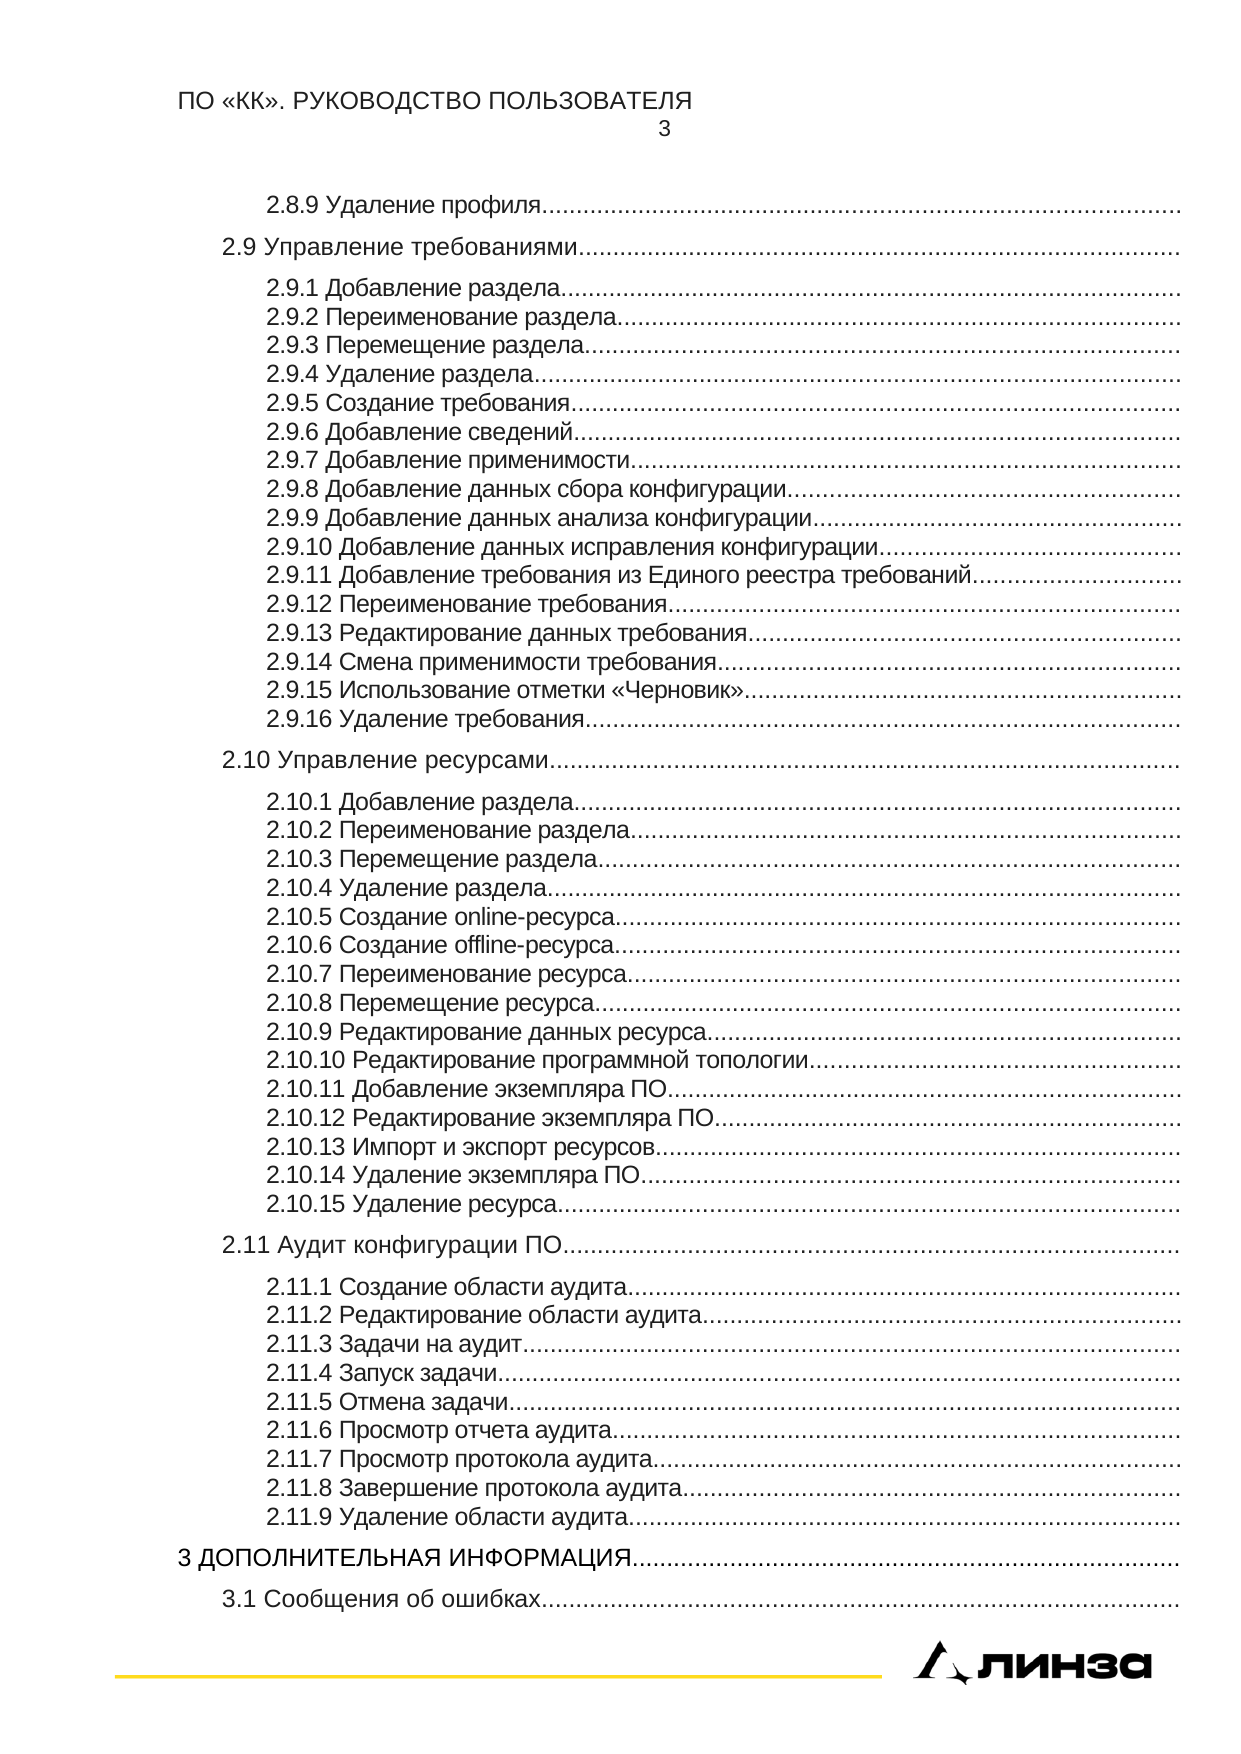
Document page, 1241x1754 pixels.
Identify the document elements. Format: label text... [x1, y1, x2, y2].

text 2.9.11 Добавление требования из Единого реестра требований 33 [266, 560, 1152, 589]
text 2.10.3 Перемещение раздела 37 [266, 844, 1152, 873]
text 2.9.5 Создание требования 27 [266, 388, 1152, 417]
text 2.11.9 Удаление области аудита 56 [266, 1502, 1152, 1530]
text 3 Дополнительная информация 57 [177, 1543, 1152, 1572]
text 2.10.7 Переименование ресурса 38 [266, 959, 1152, 988]
text 2.11.3 Задачи на аудит 47 [266, 1329, 1152, 1358]
text 3.1 Сообщения об ошибках 57 [222, 1584, 1152, 1613]
text 2.11.5 Отмена задачи 49 [266, 1387, 1152, 1415]
text 2.10.2 Переименование раздела 37 [266, 815, 1152, 844]
text 2.9.3 Перемещение раздела 26 [266, 330, 1152, 359]
text 2.11.6 Просмотр отчета аудита 49 [266, 1415, 1152, 1444]
text 2.9.16 Удаление требования 35 [266, 704, 1152, 733]
text 2.8.9 Удаление профиля 24 [266, 190, 1152, 219]
text 2.9.2 Переименование раздела 26 [266, 302, 1152, 330]
text 2.10.5 Создание online-ресурса 37 [266, 902, 1152, 930]
text 2.10.1 Добавление раздела 36 [266, 787, 1152, 815]
text 2.11.7 Просмотр протокола аудита 50 [266, 1444, 1152, 1473]
text 2.10.13 Импорт и экспорт ресурсов 42 [266, 1132, 1152, 1160]
text 2.10.4 Удаление раздела 37 [266, 873, 1152, 902]
text 2.10.10 Редактирование программной топологии 39 [266, 1045, 1152, 1074]
text 2.9.13 Редактирование данных требования 34 [266, 618, 1152, 647]
text 2.10.12 Редактирование экземпляра ПО 41 [266, 1103, 1152, 1132]
text 2.9.1 Добавление раздела 25 [266, 273, 1152, 302]
text 2.9.4 Удаление раздела 26 [266, 359, 1152, 388]
text 2.9 Управление требованиями 24 [222, 232, 1152, 260]
text 2.11.1 Создание области аудита 46 [266, 1272, 1152, 1300]
text 2.11.4 Запуск задачи 48 [266, 1358, 1152, 1387]
text 2.9.9 Добавление данных анализа конфигурации 30 [266, 503, 1152, 532]
text 2.11.8 Завершение протокола аудита 53 [266, 1473, 1152, 1502]
text 2.10.15 Удаление ресурса 45 [266, 1189, 1152, 1218]
text 2.11.2 Редактирование области аудита 47 [266, 1300, 1152, 1329]
text 2.10.9 Редактирование данных ресурса 39 [266, 1017, 1152, 1045]
text 2.9.14 Смена применимости требования 34 [266, 647, 1152, 675]
text 2.10.14 Удаление экземпляра ПО 44 [266, 1160, 1152, 1189]
text 2.10 Управление ресурсами 35 [222, 745, 1152, 774]
text 2.9.15 Использование отметки «Черновик» 34 [266, 675, 1152, 704]
text 2.9.7 Добавление применимости 28 [266, 445, 1152, 474]
text 2.9.10 Добавление данных исправления конфигурации 31 [266, 532, 1152, 560]
text 2.10.11 Добавление экземпляра ПО 40 [266, 1074, 1152, 1103]
text 2.11 Аудит конфигурации ПО 45 [222, 1230, 1152, 1259]
text 2.10.8 Перемещение ресурса 39 [266, 988, 1152, 1017]
text 2.9.6 Добавление сведений 27 [266, 417, 1152, 445]
picture [114, 1640, 1152, 1685]
text 2.9.12 Переименование требования 33 [266, 589, 1152, 618]
text 2.9.8 Добавление данных сбора конфигурации 29 [266, 474, 1152, 503]
text 2.10.6 Создание offline-ресурса 38 [266, 930, 1152, 959]
